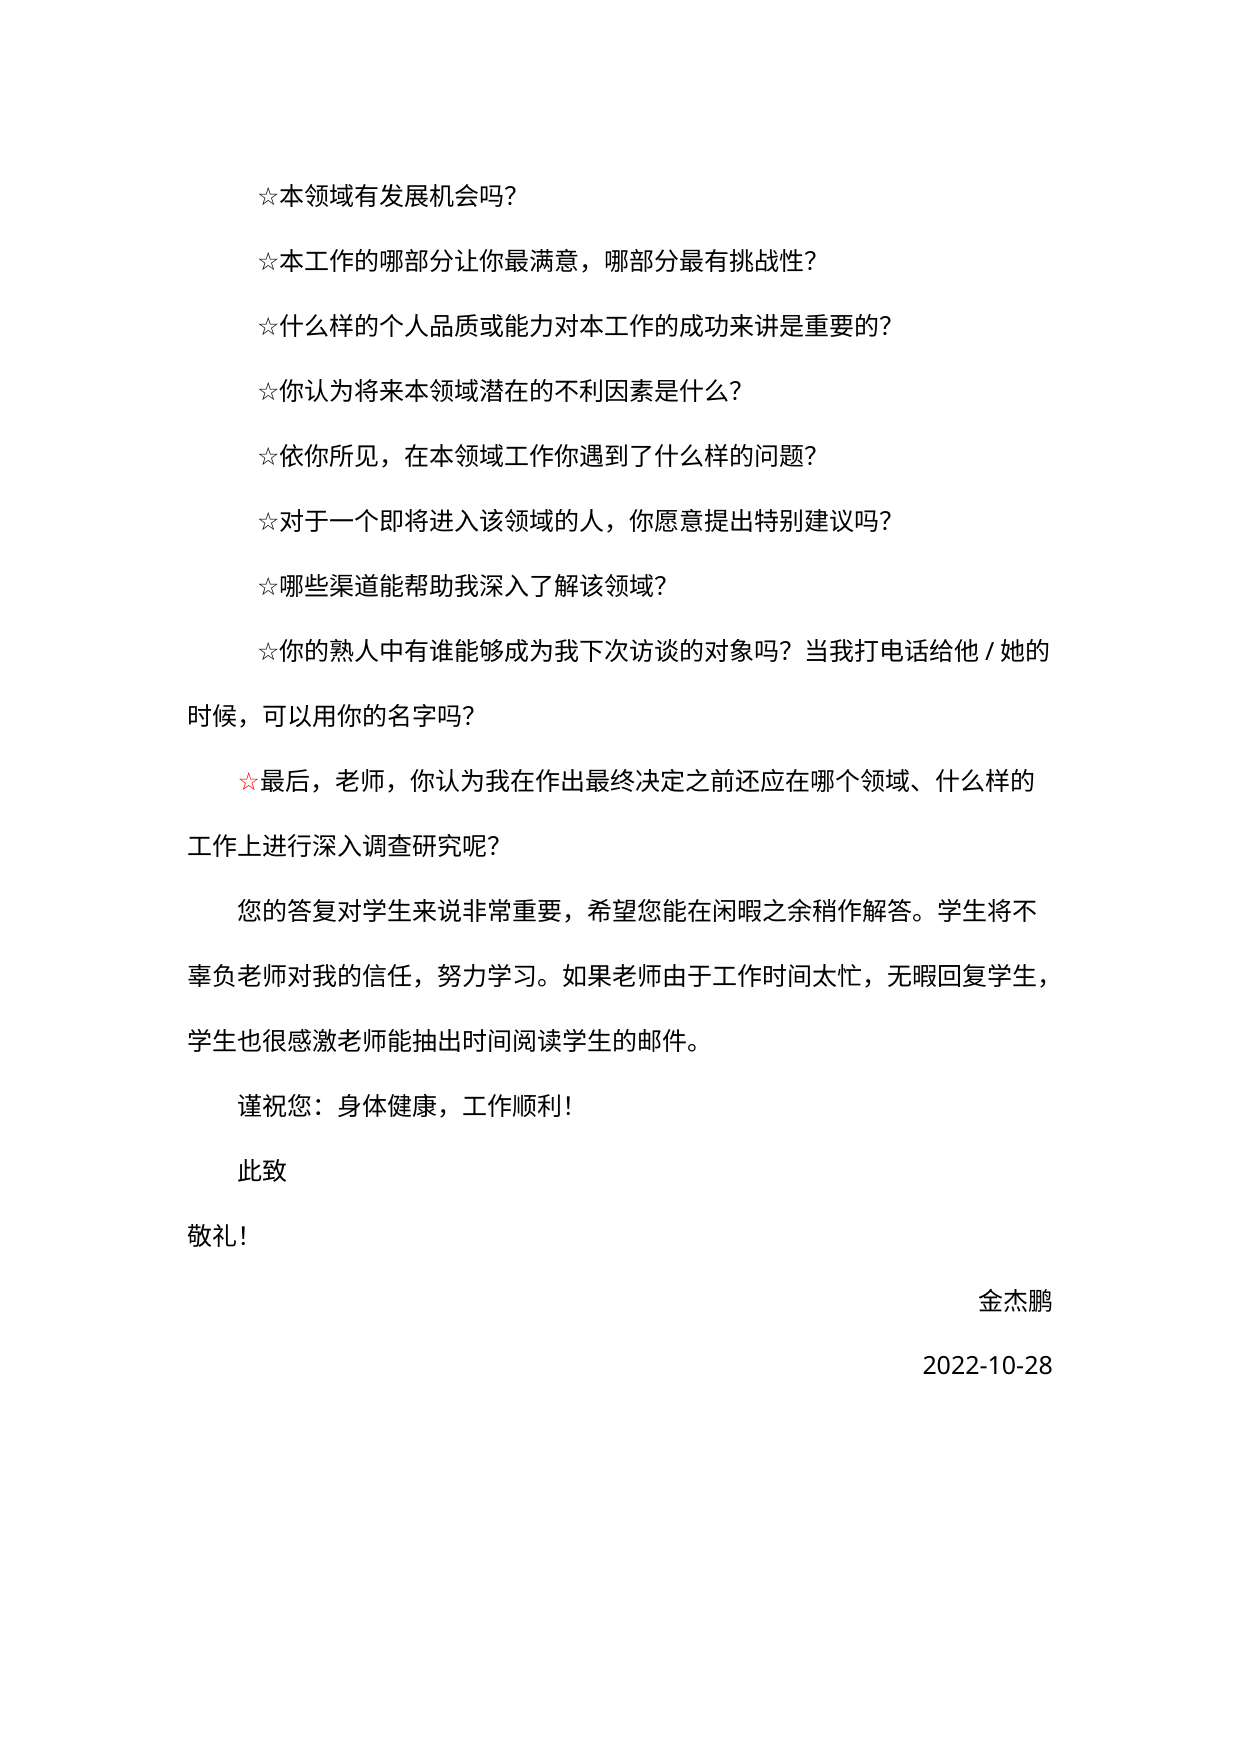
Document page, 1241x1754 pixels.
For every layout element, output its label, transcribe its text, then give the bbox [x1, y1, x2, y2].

text ☆哪些渠道能帮助我深入了解该领域？ [187, 552, 1053, 617]
text ☆你认为将来本领域潜在的不利因素是什么？ [187, 357, 1053, 422]
text 此致 [187, 1137, 1053, 1202]
text 金杰鹏 [187, 1267, 1053, 1332]
text ☆对于一个即将进入该领域的人，你愿意提出特别建议吗？ [187, 487, 1053, 552]
text ☆什么样的个人品质或能力对本工作的成功来讲是重要的？ [187, 292, 1053, 357]
text 2022-10-28 [187, 1332, 1053, 1397]
text 敬礼！ [187, 1202, 1053, 1267]
text ☆本领域有发展机会吗？ [187, 162, 1053, 227]
text ☆本工作的哪部分让你最满意，哪部分最有挑战性？ [187, 227, 1053, 292]
text 您的答复对学生来说非常重要，希望您能在闲暇之余稍作解答。学生将不辜负老师对我的信任，努力学习。如果老师由于工作时间太忙，无暇回复学生，学生也很感激老师能抽出时间阅读学生的邮件。 [187, 877, 1053, 1072]
text 谨祝您：身体健康，工作顺利！ [187, 1072, 1053, 1137]
text ☆你的熟人中有谁能够成为我下次访谈的对象吗？当我打电话给他 / 她的时候，可以用你的名字吗？ [187, 617, 1053, 747]
text ☆最后，老师，你认为我在作出最终决定之前还应在哪个领域、什么样的工作上进行深入调查研究呢？ [187, 747, 1053, 877]
text ☆依你所见，在本领域工作你遇到了什么样的问题？ [187, 422, 1053, 487]
